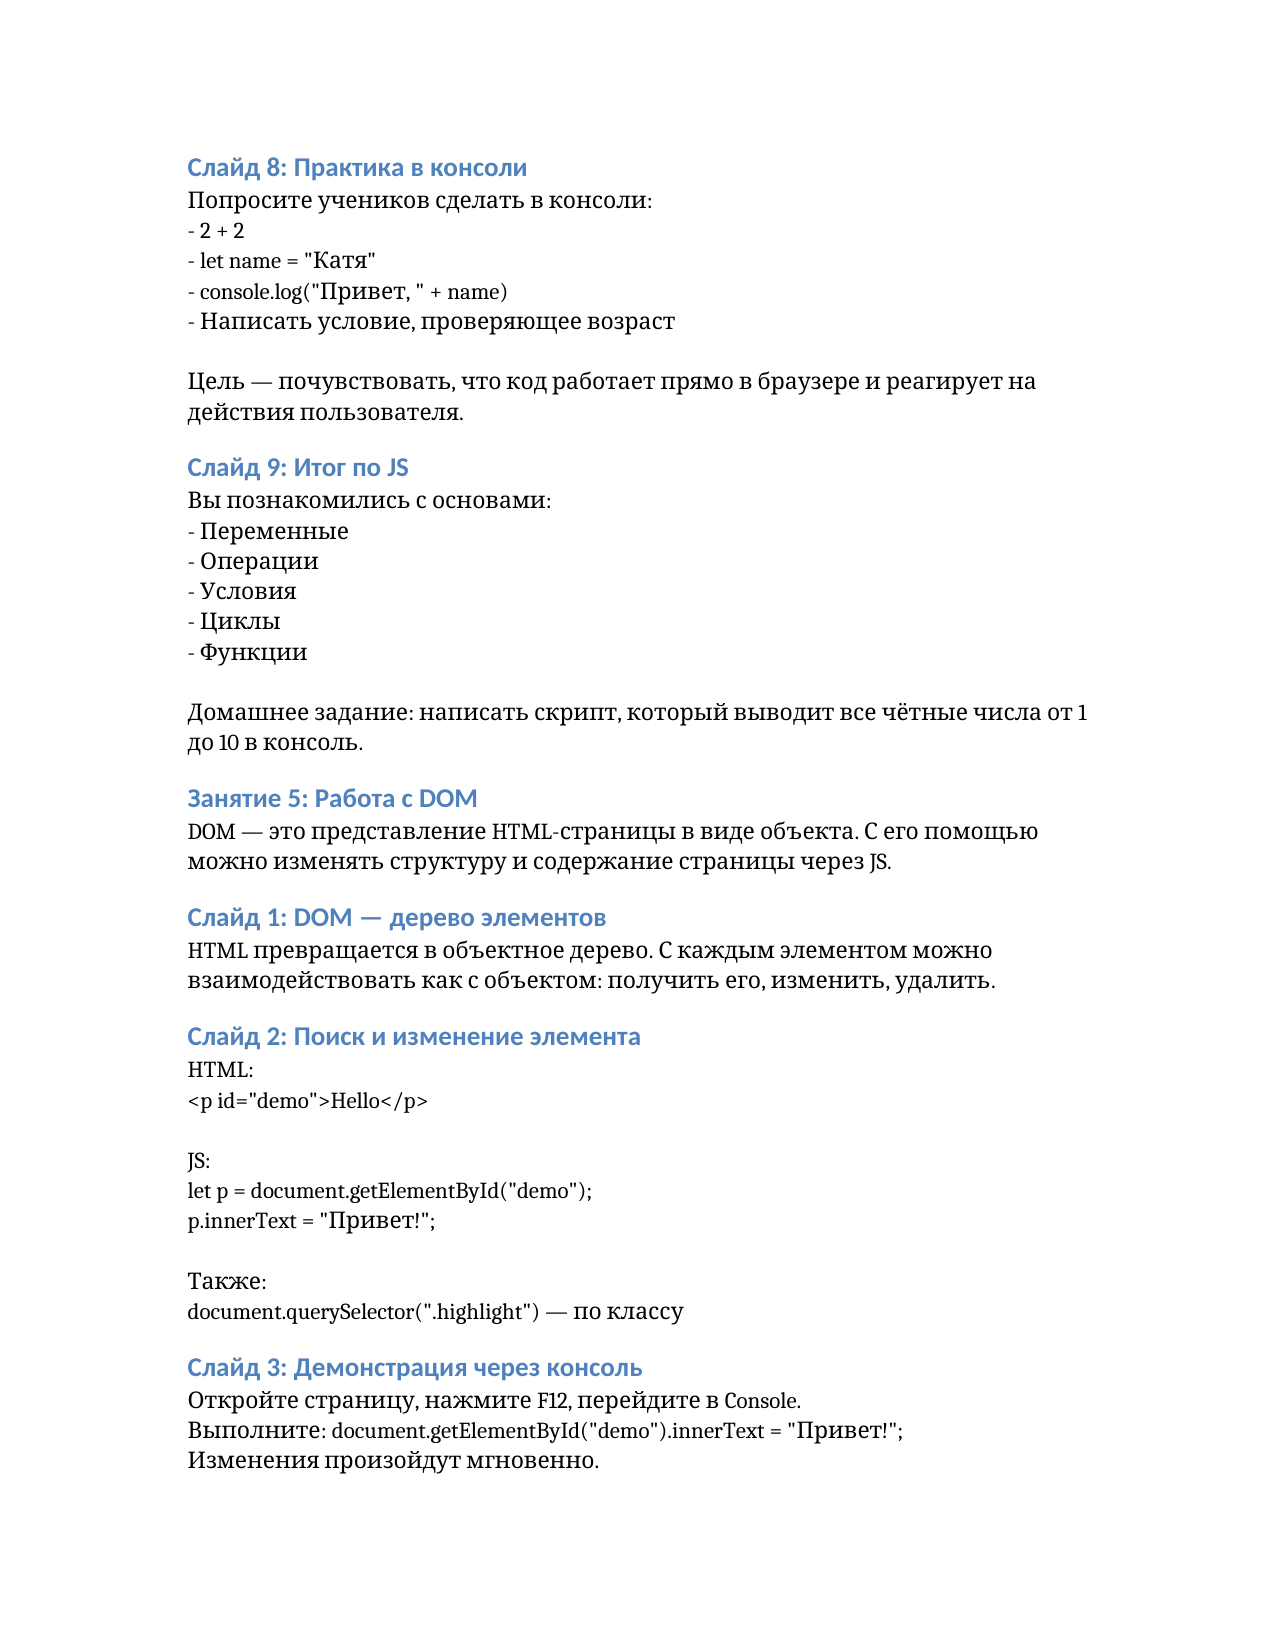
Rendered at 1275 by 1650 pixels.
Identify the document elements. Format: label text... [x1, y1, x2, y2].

text Вы познакомились с основами: - Переменные - Операции - Условия - Циклы - Функции Домашнее задание: написать скрипт, который выводит все чётные числа от 1 до 10 в консоль. [187, 488, 1087, 756]
subtitle Слайд 8: Практика в консоли [187, 150, 1087, 183]
subtitle Слайд 2: Поиск и изменение элемента [187, 1019, 1087, 1052]
text HTML: <p id="demo">Hello</p> JS: let p = document.getElementById("demo"); p.innerText = "Привет!"; Также: document.querySelector(".highlight") — по классу [187, 1057, 1087, 1325]
text DOM — это представление HTML-страницы в виде объекта. С его помощью можно изменять структуру и содержание страницы через JS. [187, 819, 1087, 876]
subtitle Слайд 1: DOM — дерево элементов [187, 900, 1087, 933]
subtitle Слайд 3: Демонстрация через консоль [187, 1350, 1087, 1383]
text Попросите учеников сделать в консоли: - 2 + 2 - let name = "Катя" - console.log("Привет, " + name) - Написать условие, проверяющее возраст Цель — почувствовать, что код работает прямо в браузере и реагирует на действия пользователя. [187, 188, 1087, 426]
text HTML превращается в объектное дерево. С каждым элементом можно взаимодействовать как с объектом: получить его, изменить, удалить. [187, 938, 1087, 995]
text Откройте страницу, нажмите F12, перейдите в Console. Выполните: document.getElementById("demo").innerText = "Привет!"; Изменения произойдут мгновенно. [187, 1388, 1087, 1475]
subtitle Занятие 5: Работа с DOM [187, 781, 1087, 814]
subtitle Слайд 9: Итог по JS [187, 450, 1087, 483]
